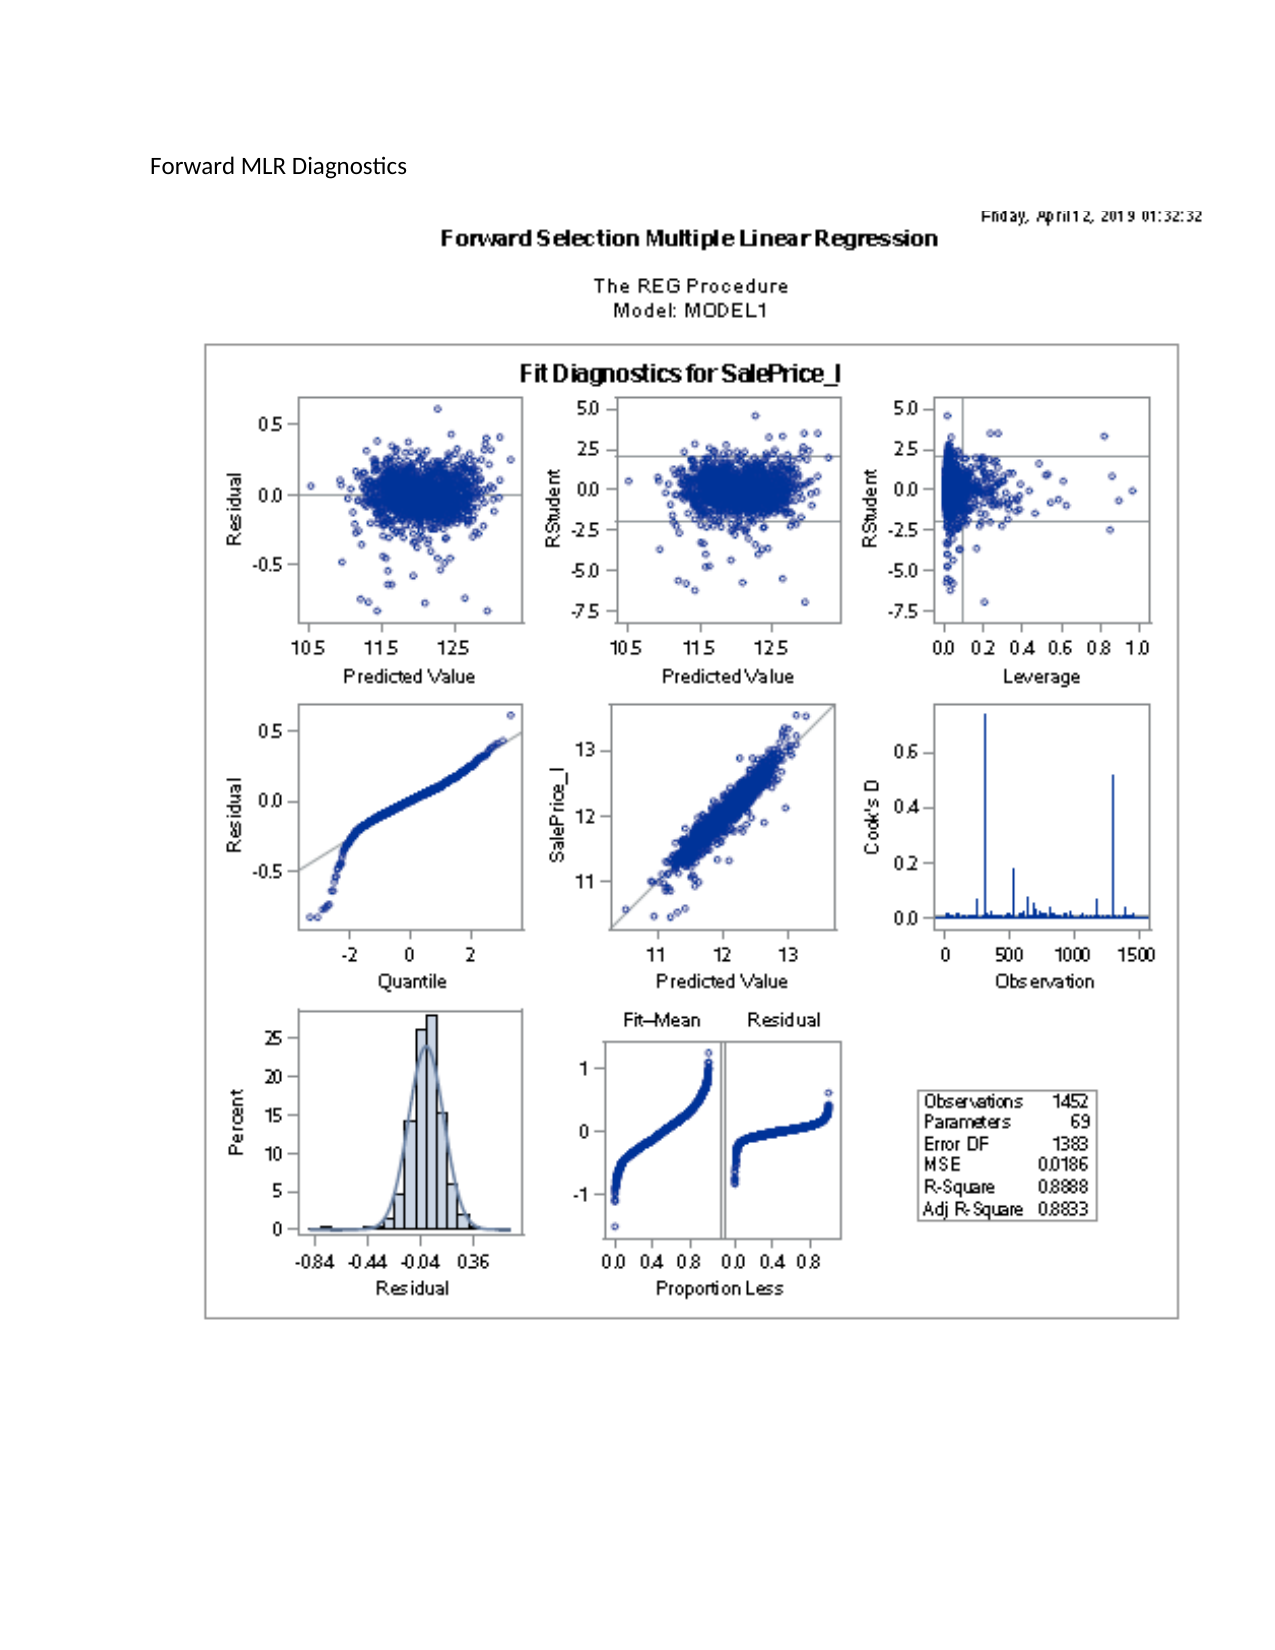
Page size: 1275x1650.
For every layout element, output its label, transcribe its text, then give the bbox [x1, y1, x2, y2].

text Forward MLR Diagnostics [150, 150, 1125, 181]
picture [150, 211, 1210, 1330]
